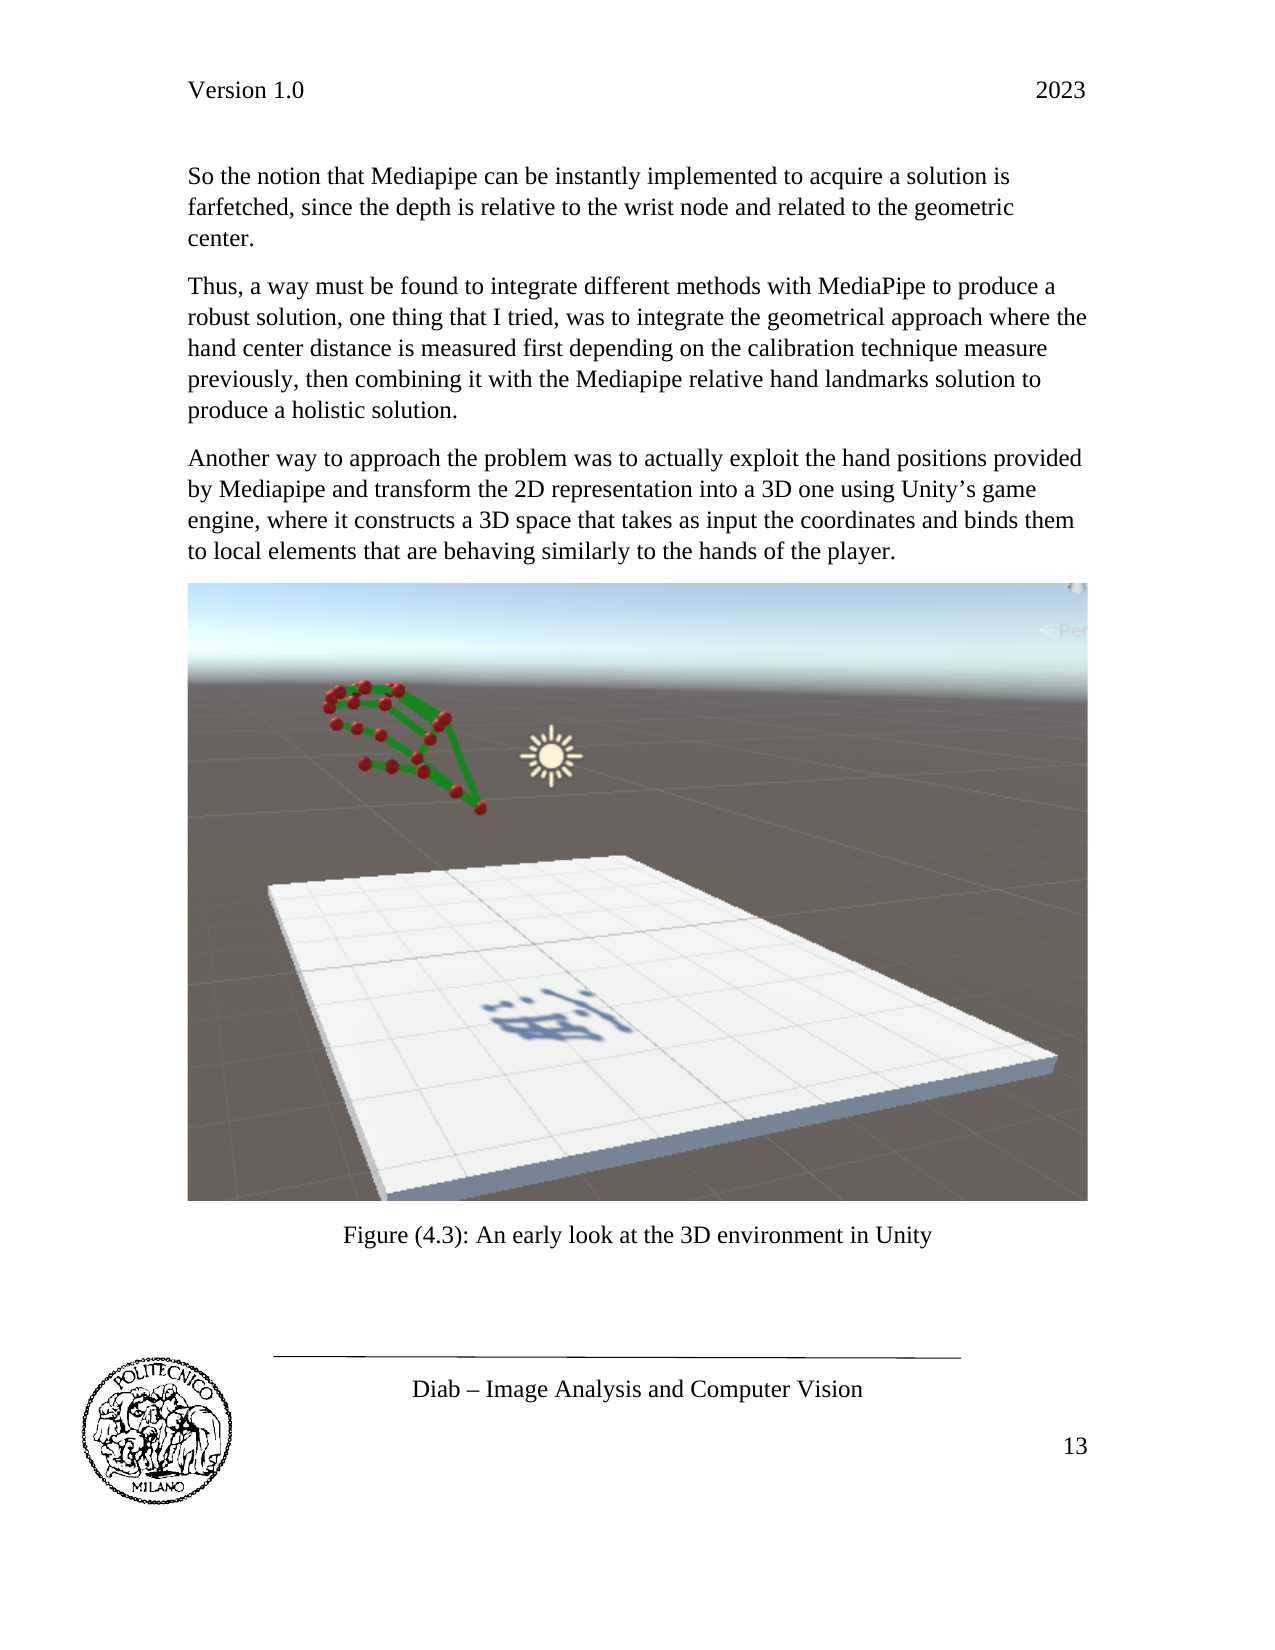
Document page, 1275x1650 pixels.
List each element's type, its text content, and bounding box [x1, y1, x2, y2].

text Thus, a way must be found to integrate different methods with MediaPipe to produce a robust solution, one thing that I tried, was to integrate the geometrical approach where the hand center distance is measured first depending on the calibration technique measure previously, then combining it with the Mediapipe relative hand landmarks solution to produce a holistic solution. [187, 271, 1087, 424]
picture [75, 1347, 238, 1510]
text So the notion that Mediapipe can be instantly implemented to acquire a solution is farfetched, since the depth is relative to the wrist node and related to the geometric center. [187, 161, 1087, 252]
text Another way to approach the problem was to actually exploit the hand positions provided by Mediapipe and transform the 2D representation into a 3D one using Unity’s game engine, where it constructs a 3D space that takes as input the coordinates and binds them to local elements that are behaving similarly to the hands of the player. [187, 443, 1087, 565]
text Figure (4.3): An early look at the 3D environment in Unity [187, 1220, 1087, 1248]
picture [187, 583, 1088, 1201]
